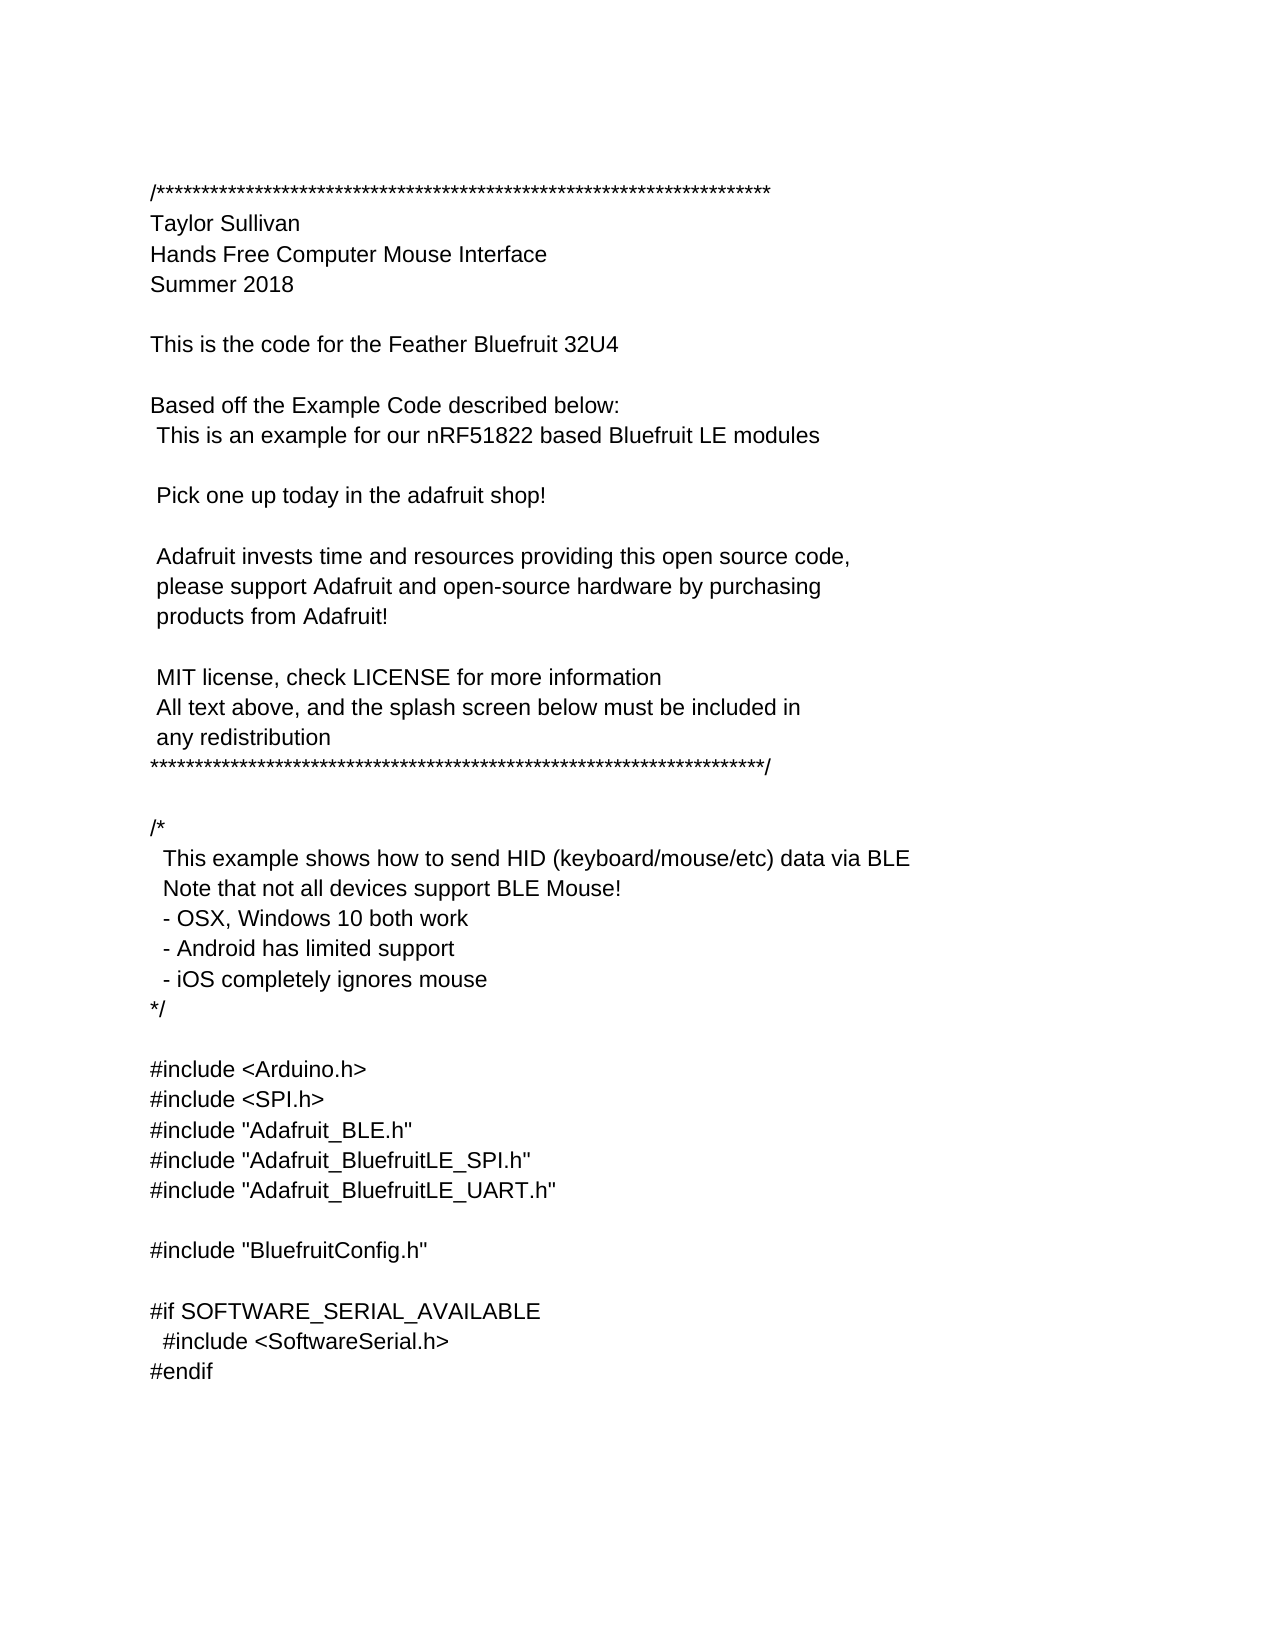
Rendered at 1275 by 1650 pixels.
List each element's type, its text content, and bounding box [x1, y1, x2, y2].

text Adafruit invests time and resources providing this open source code, [150, 543, 1125, 569]
text #endif [150, 1358, 1125, 1385]
text Pick one up today in the adafruit shop! [150, 482, 1125, 509]
text This is an example for our nRF51822 based Bluefruit LE modules [150, 422, 1125, 448]
text /* [150, 814, 1125, 841]
text - OSX, Windows 10 both work [150, 905, 1125, 932]
text #include "Adafruit_BLE.h" [150, 1117, 1125, 1143]
text please support Adafruit and open-source hardware by purchasing [150, 573, 1125, 599]
text This is the code for the Feather Bluefruit 32U4 [150, 331, 1125, 358]
text #include "Adafruit_BluefruitLE_SPI.h" [150, 1147, 1125, 1173]
text any redistribution [150, 724, 1125, 750]
text - Android has limited support [150, 935, 1125, 962]
text /********************************************************************* [150, 180, 1125, 207]
text MIT license, check LICENSE for more information [150, 663, 1125, 690]
text #include <Arduino.h> [150, 1056, 1125, 1083]
text Note that not all devices support BLE Mouse! [150, 875, 1125, 901]
text products from Adafruit! [150, 603, 1125, 629]
text */ [150, 996, 1125, 1022]
text Taylor Sullivan [150, 210, 1125, 237]
text #include "Adafruit_BluefruitLE_UART.h" [150, 1177, 1125, 1203]
text This example shows how to send HID (keyboard/mouse/etc) data via BLE [150, 845, 1125, 871]
text #include <SoftwareSerial.h> [150, 1328, 1125, 1354]
text Summer 2018 [150, 271, 1125, 297]
text Hands Free Computer Mouse Interface [150, 241, 1125, 267]
text #if SOFTWARE_SERIAL_AVAILABLE [150, 1298, 1125, 1324]
text *********************************************************************/ [150, 754, 1125, 781]
text All text above, and the splash screen below must be included in [150, 694, 1125, 720]
text #include "BluefruitConfig.h" [150, 1237, 1125, 1264]
text Based off the Example Code described below: [150, 392, 1125, 418]
text #include <SPI.h> [150, 1086, 1125, 1113]
text - iOS completely ignores mouse [150, 966, 1125, 992]
